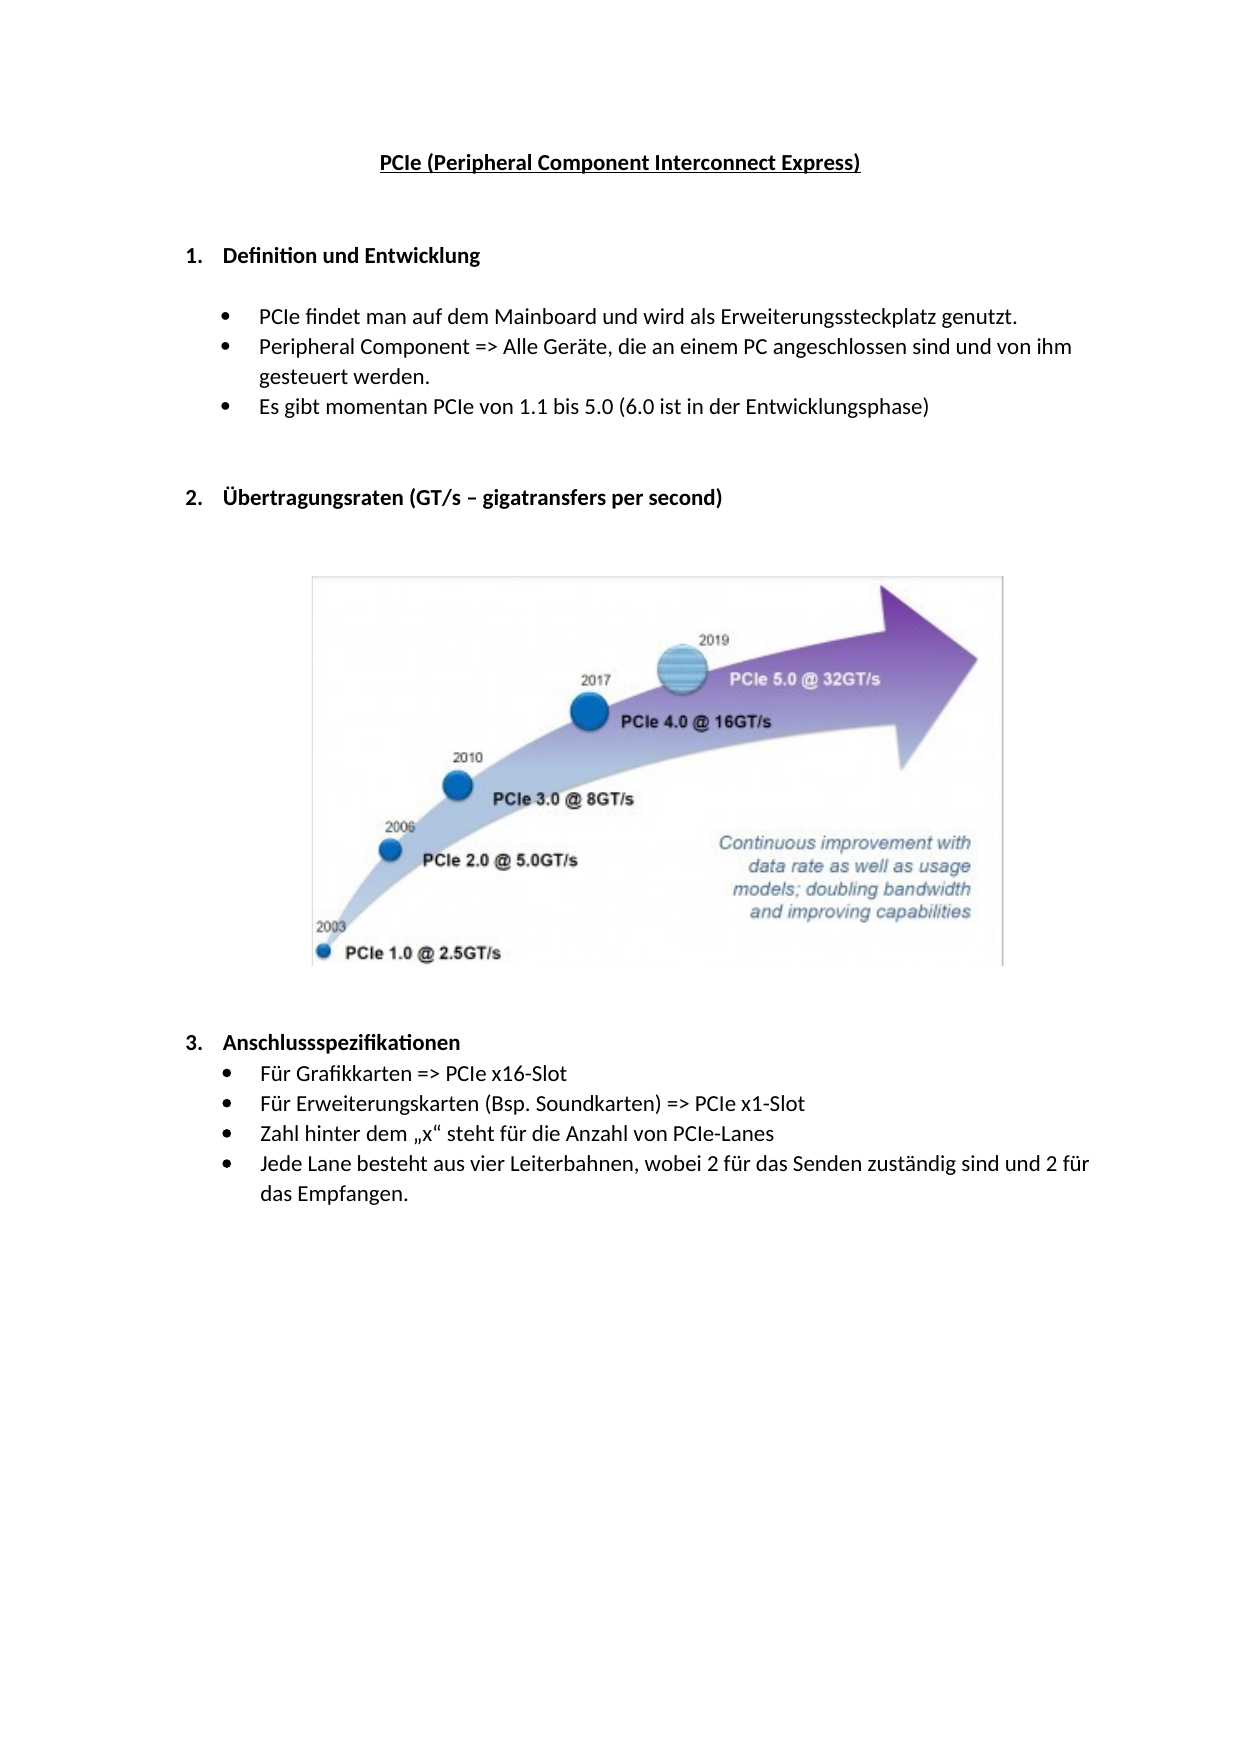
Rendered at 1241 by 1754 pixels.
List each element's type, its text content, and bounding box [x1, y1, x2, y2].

list Es gibt momentan PCIe von 1.1 bis 5.0 (6.0 ist in der Entwicklungsphase) [221, 392, 1093, 420]
text PCIe (Peripheral Component Interconnect Express) [148, 148, 1093, 176]
list PCIe findet man auf dem Mainboard und wird als Erweiterungssteckplatz genutzt. [221, 302, 1093, 330]
list Zahl hinter dem „x“ steht für die Anzahl von PCIe-Lanes [223, 1119, 1093, 1147]
list Jede Lane besteht aus vier Leiterbahnen, wobei 2 für das Senden zuständig sind und 2 für das Empfangen. [223, 1149, 1093, 1207]
list Definition und Entwicklung [185, 241, 1093, 269]
list Übertragungsraten (GT/s – gigatransfers per second) [185, 483, 1093, 511]
list Peripheral Component => Alle Geräte, die an einem PC angeschlossen sind und von ihm gesteuert werden. [221, 332, 1093, 390]
list Für Grafikkarten => PCIe x16-Slot [223, 1059, 1093, 1087]
list Anschlussspezifikationen [185, 1028, 1093, 1056]
list Für Erweiterungskarten (Bsp. Soundkarten) => PCIe x1-Slot [223, 1089, 1093, 1117]
picture [311, 576, 1004, 966]
